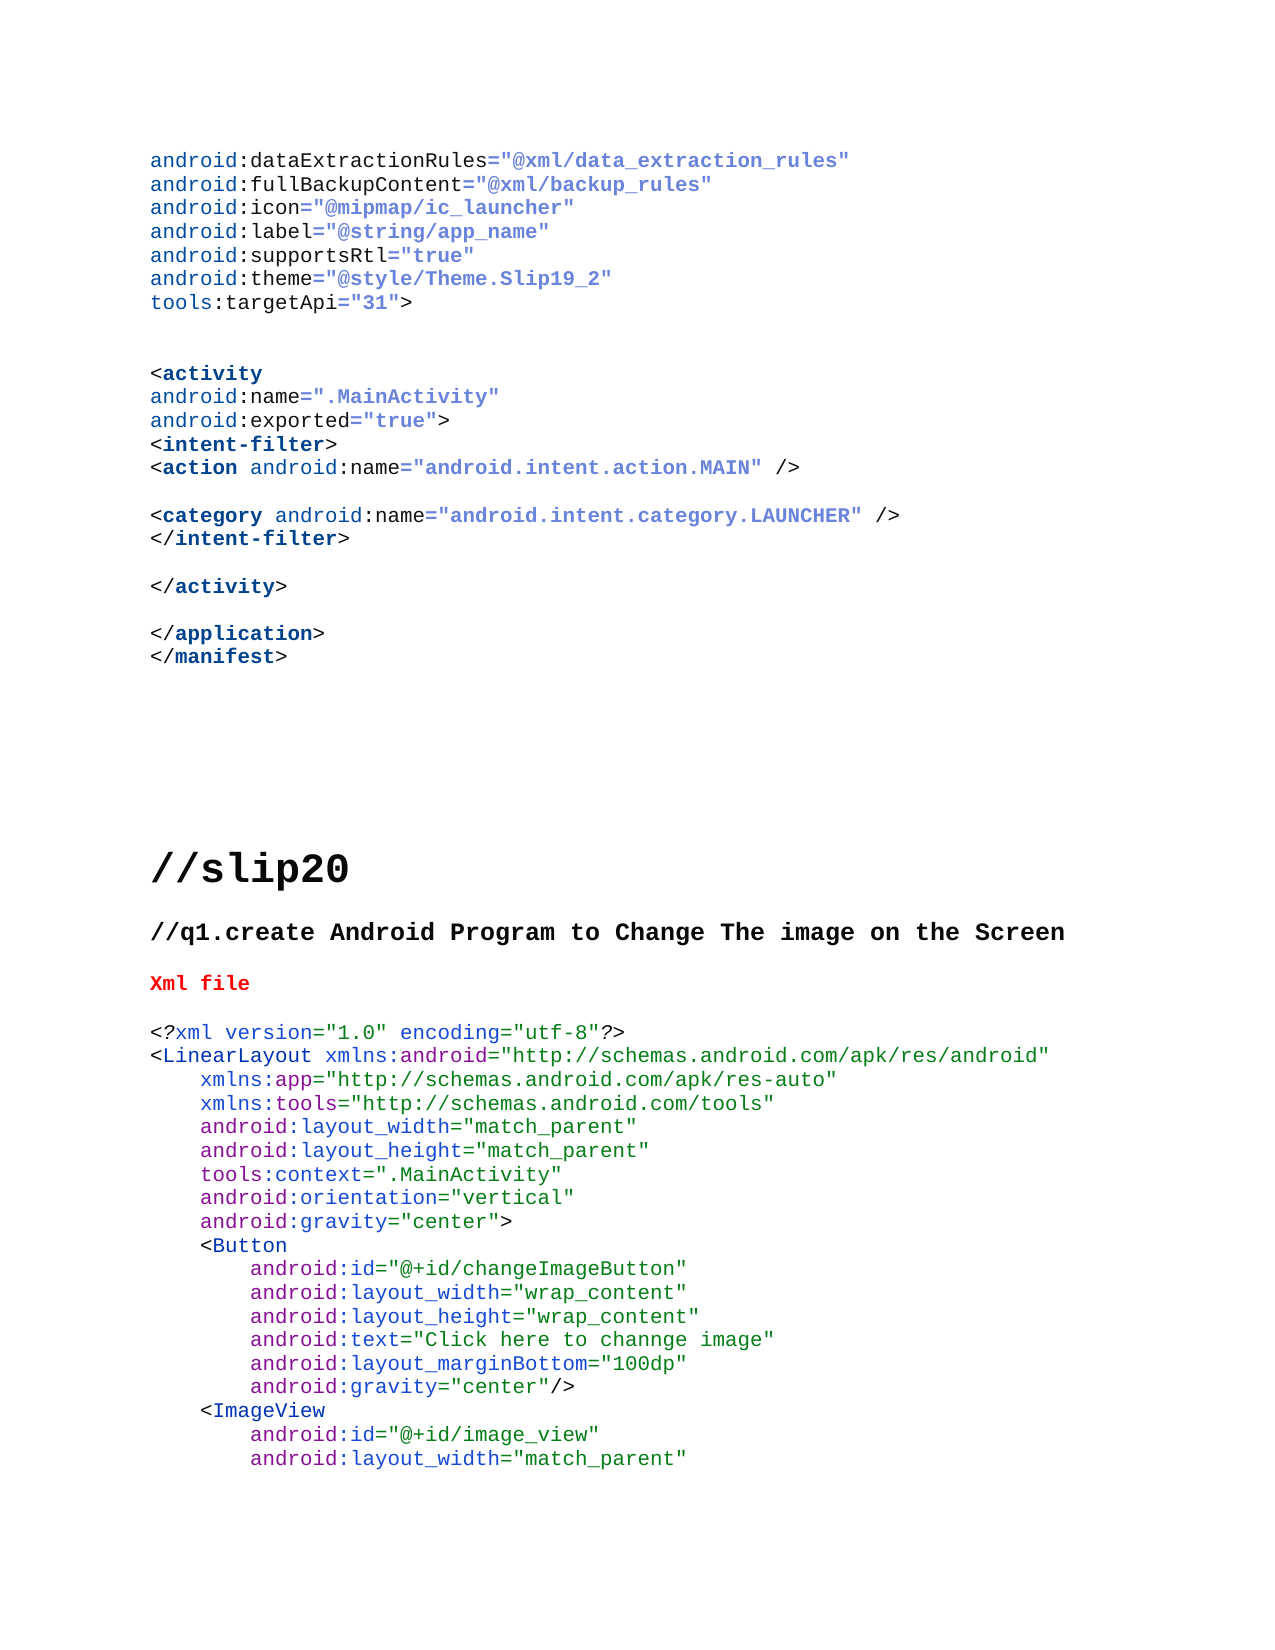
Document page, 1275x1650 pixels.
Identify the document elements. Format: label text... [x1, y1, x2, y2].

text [150, 1022, 1125, 1471]
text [150, 150, 1125, 694]
text Xml file [150, 973, 1125, 997]
text //slip20 [150, 777, 1125, 895]
text //q1.create Android Program to Change The image on the Screen [150, 920, 1125, 948]
